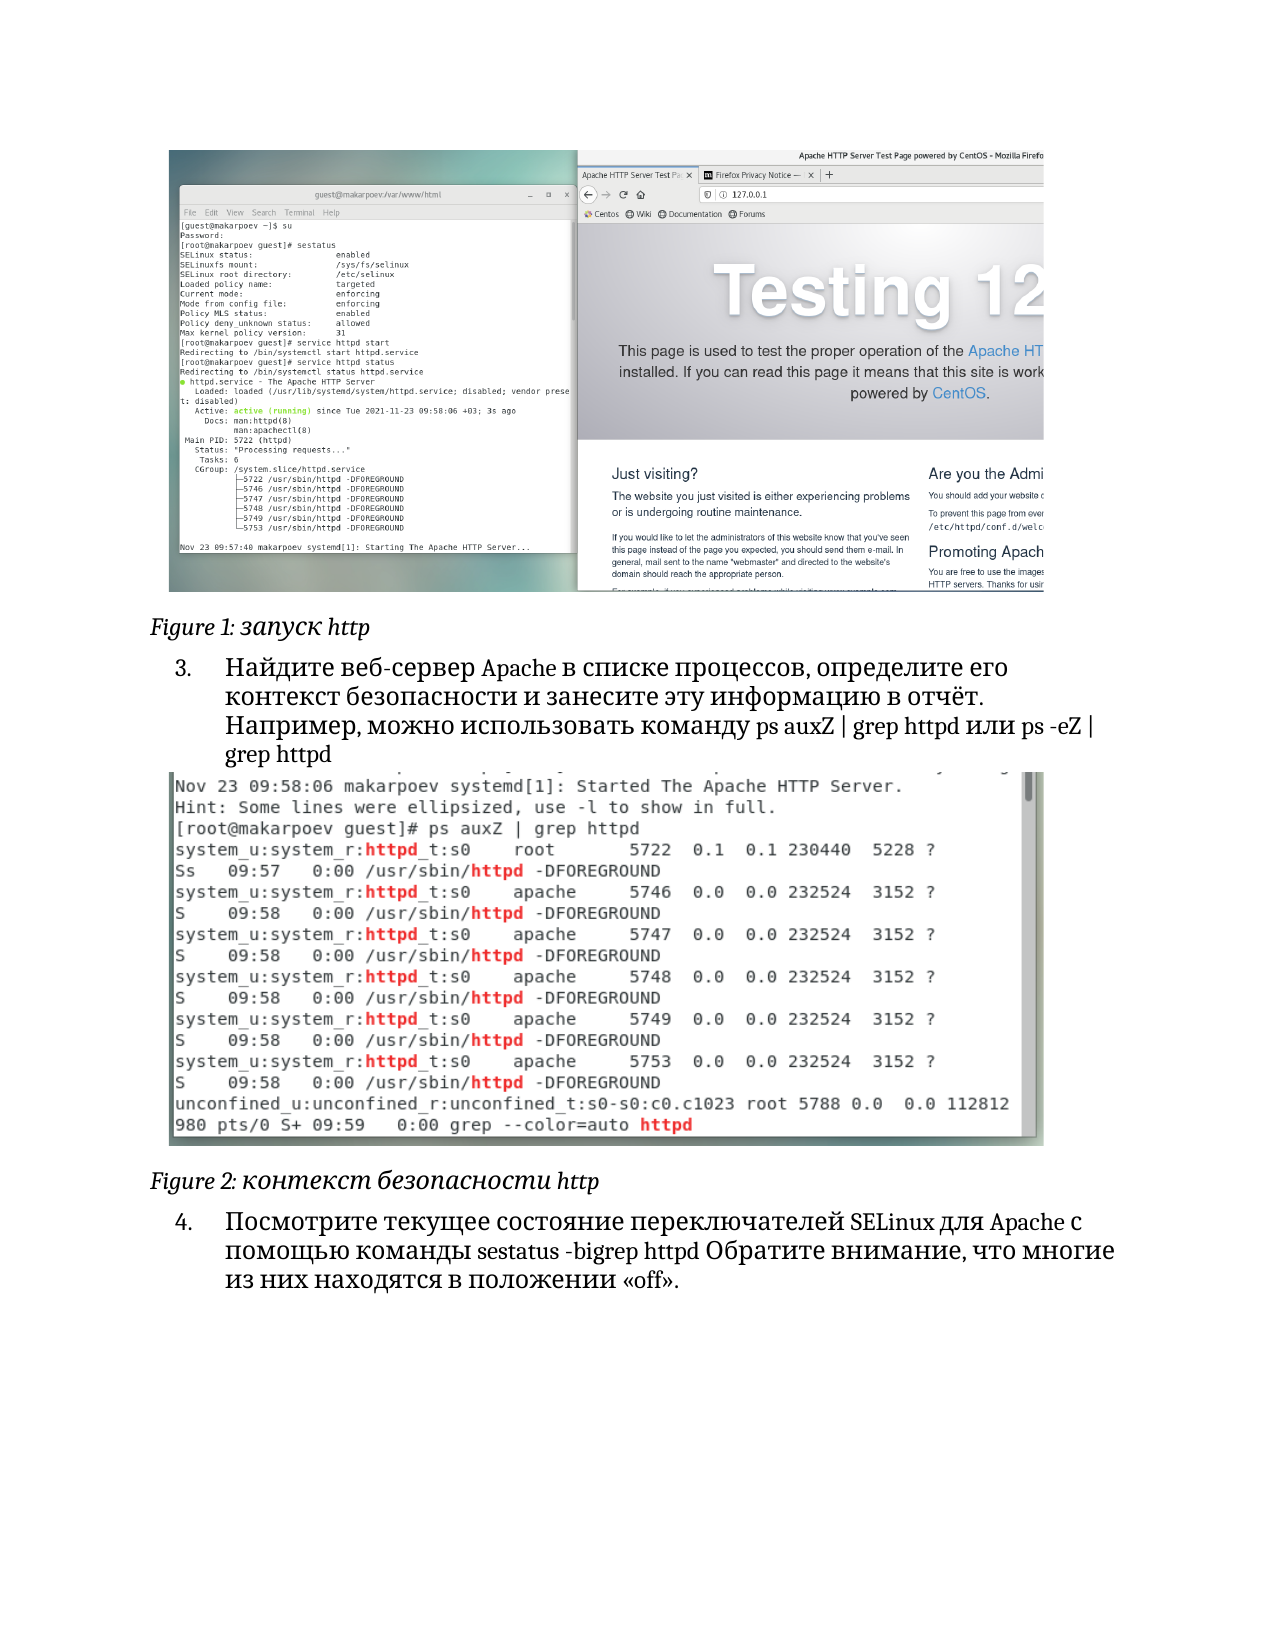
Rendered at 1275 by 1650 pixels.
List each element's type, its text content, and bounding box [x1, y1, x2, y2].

text Figure 1: запуск http [150, 613, 1125, 642]
list Найдите веб-сервер Apache в списке процессов, определите его контекст безопасности и занесите эту информацию в отчёт. Например, можно использовать команду ps auxZ | grep httpd или ps -eZ | grep httpd [175, 654, 1125, 769]
list Посмотрите текущее состояние переключателей SELinux для Apache с помощью команды sestatus -bigrep httpd Обратите внимание, что многие из них находятся в положении «off». [175, 1208, 1125, 1294]
picture [168, 772, 1044, 1146]
picture [168, 150, 1044, 592]
text Figure 2: контекст безопасности http [150, 1167, 1125, 1196]
